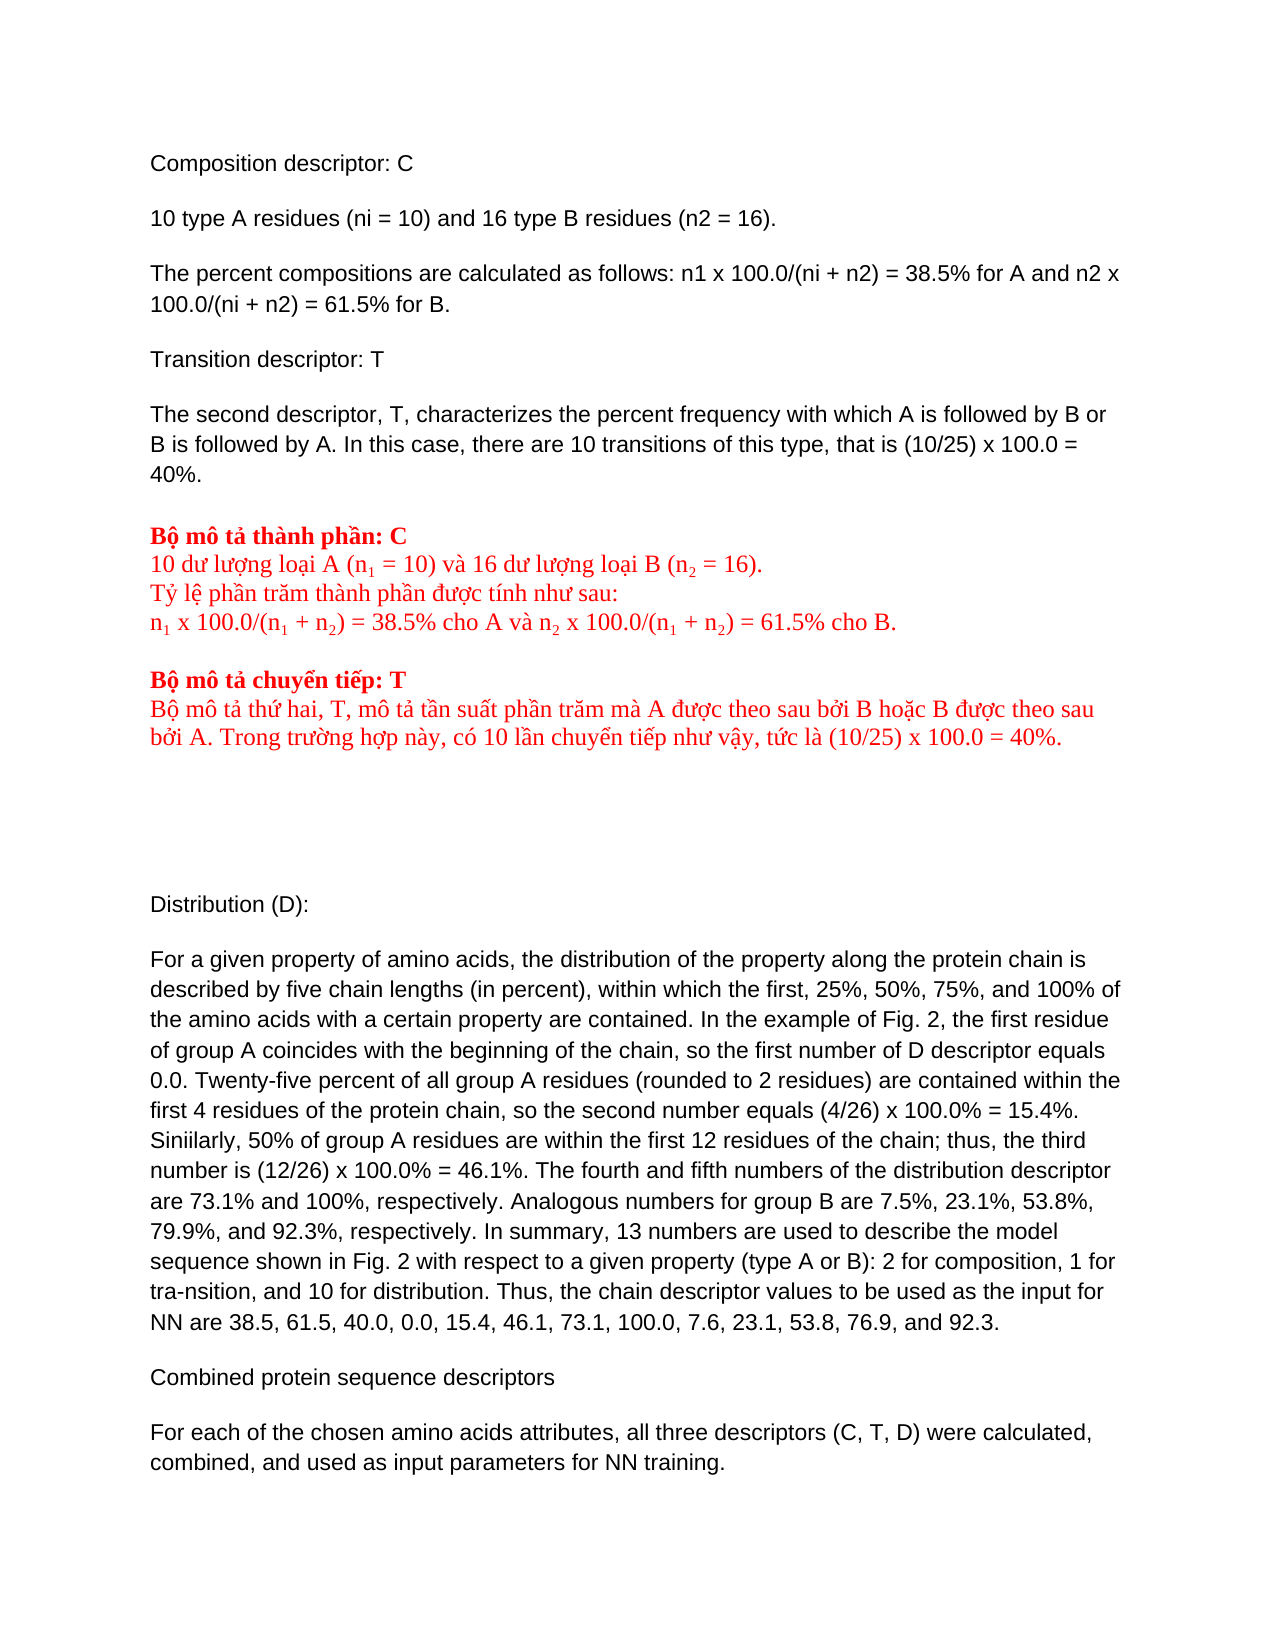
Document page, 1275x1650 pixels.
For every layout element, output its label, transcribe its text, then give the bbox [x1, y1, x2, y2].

text 10 type A residues (ni = 10) and 16 type B residues (n2 = 16). [150, 205, 1125, 232]
text Bộ mô tả thành phần: C 10 dư lượng loại A (n₁ = 10) và 16 dư lượng loại B (n₂ = 16). Tỷ lệ phần trăm thành phần được tính như sau: n₁ x 100.0/(n₁ + n₂) = 38.5% cho A và n₂ x 100.0/(n₁ + n₂) = 61.5% cho B. [150, 521, 1125, 636]
text Composition descriptor: C [150, 150, 1125, 176]
text The percent compositions are calculated as follows: n1 x 100.0/(ni + n2) = 38.5% for A and n2 x 100.0/(ni + n2) = 61.5% for B. [150, 260, 1125, 317]
text Combined protein sequence descriptors [150, 1364, 1125, 1390]
text Transition descriptor: T [150, 346, 1125, 372]
text Distribution (D): [150, 891, 1125, 917]
text The second descriptor, T, characterizes the percent frequency with which A is followed by B or B is followed by A. In this case, there are 10 transitions of this type, that is (10/25) x 100.0 = 40%. [150, 401, 1125, 488]
text For a given property of amino acids, the distribution of the property along the protein chain is described by five chain lengths (in percent), within which the first, 25%, 50%, 75%, and 100% of the amino acids with a certain property are contained. In the example of Fig. 2, the first residue of group A coincides with the beginning of the chain, so the first number of D descriptor equals 0.0. Twenty-five percent of all group A residues (rounded to 2 residues) are contained within the first 4 residues of the protein chain, so the second number equals (4/26) x 100.0% = 15.4%. Siniilarly, 50% of group A residues are within the first 12 residues of the chain; thus, the third number is (12/26) x 100.0% = 46.1%. The fourth and fifth numbers of the distribution descriptor are 73.1% and 100%, respectively. Analogous numbers for group B are 7.5%, 23.1%, 53.8%, 79.9%, and 92.3%, respectively. In summary, 13 numbers are used to describe the model sequence shown in Fig. 2 with respect to a given property (type A or B): 2 for composition, 1 for tra-nsition, and 10 for distribution. Thus, the chain descriptor values to be used as the input for NN are 38.5, 61.5, 40.0, 0.0, 15.4, 46.1, 73.1, 100.0, 7.6, 23.1, 53.8, 76.9, and 92.3. [150, 946, 1125, 1335]
text Bộ mô tả chuyển tiếp: T Bộ mô tả thứ hai, T, mô tả tần suất phần trăm mà A được theo sau bởi B hoặc B được theo sau bởi A. Trong trường hợp này, có 10 lần chuyển tiếp như vậy, tức là (10/25) x 100.0 = 40%. [150, 665, 1125, 751]
text For each of the chosen amino acids attributes, all three descriptors (C, T, D) were calculated, combined, and used as input parameters for NN training. [150, 1419, 1125, 1476]
